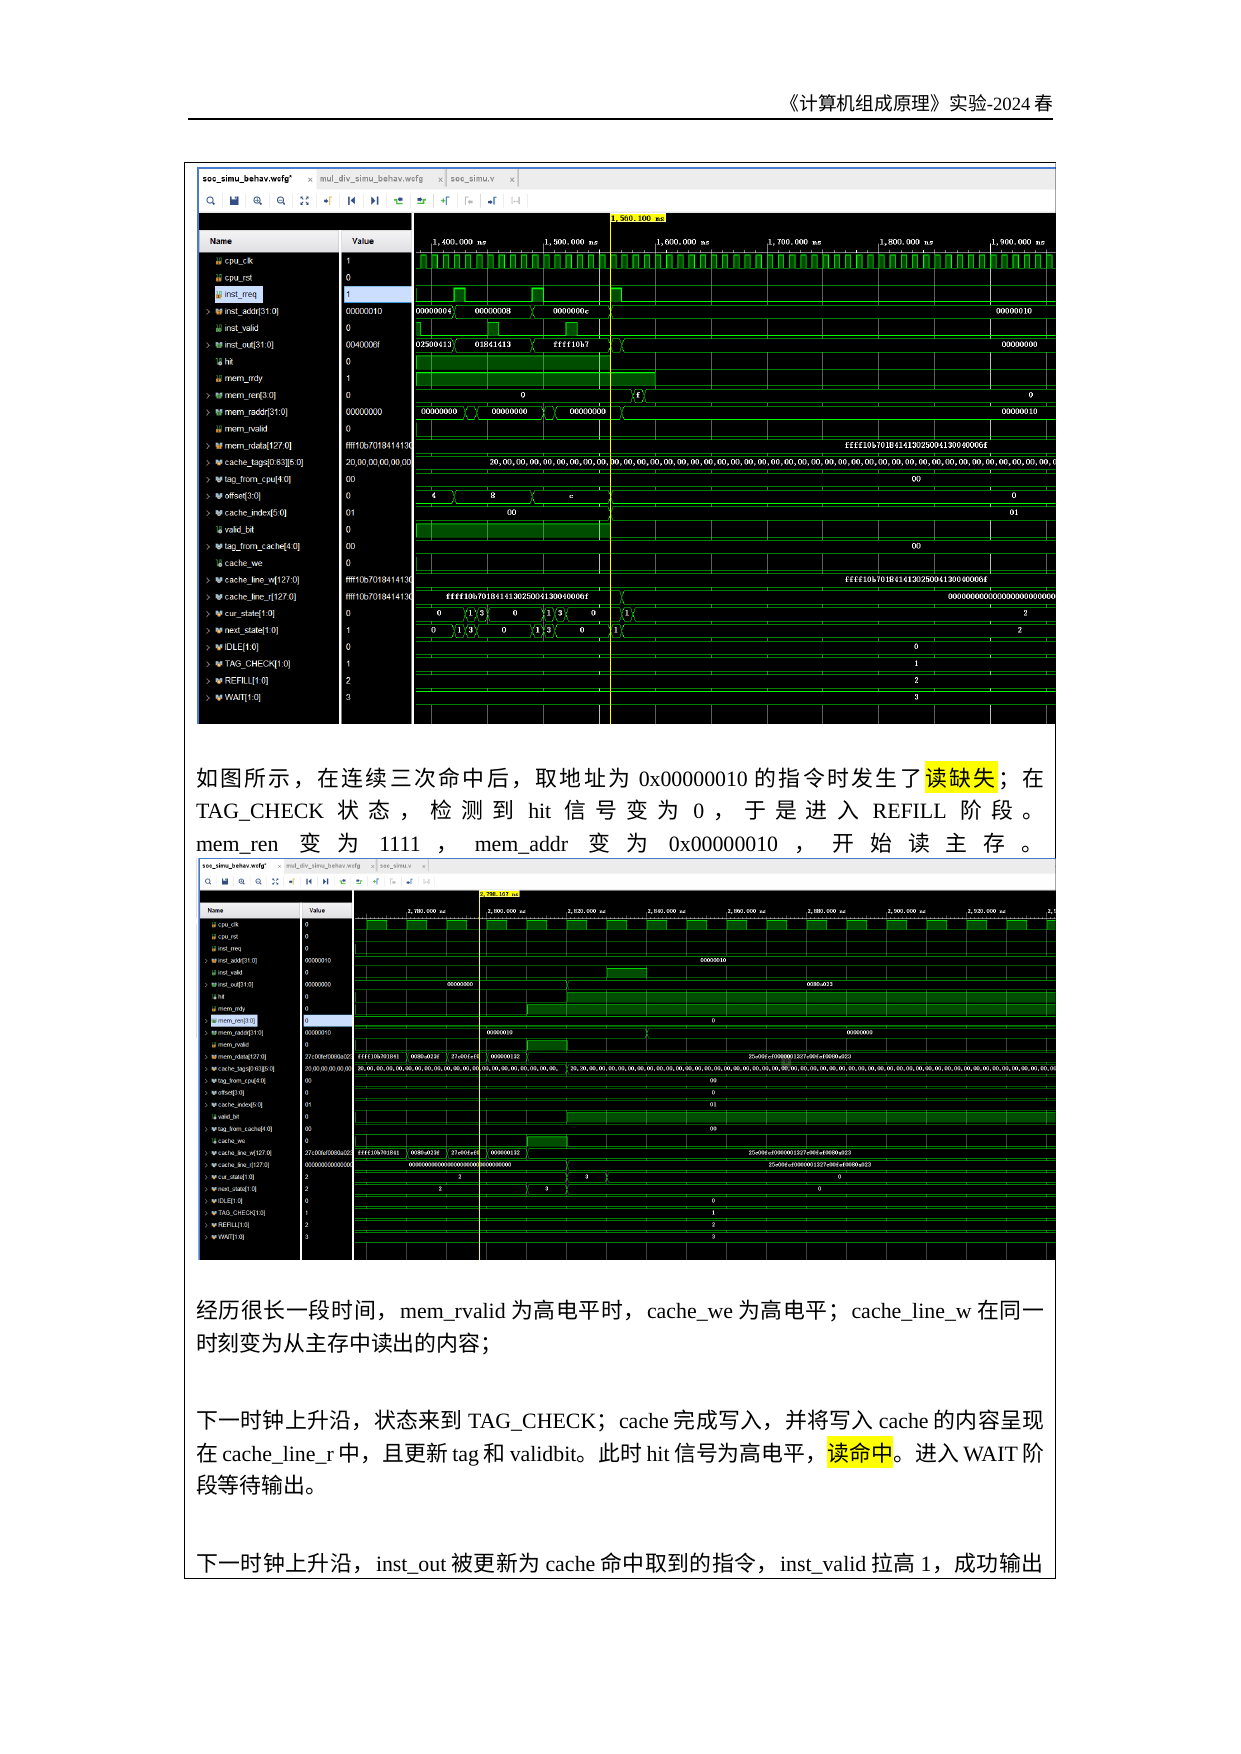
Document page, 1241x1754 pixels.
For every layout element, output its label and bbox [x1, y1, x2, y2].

picture [195, 163, 1056, 724]
table_cell [185, 163, 1055, 1578]
picture [195, 858, 1056, 1260]
